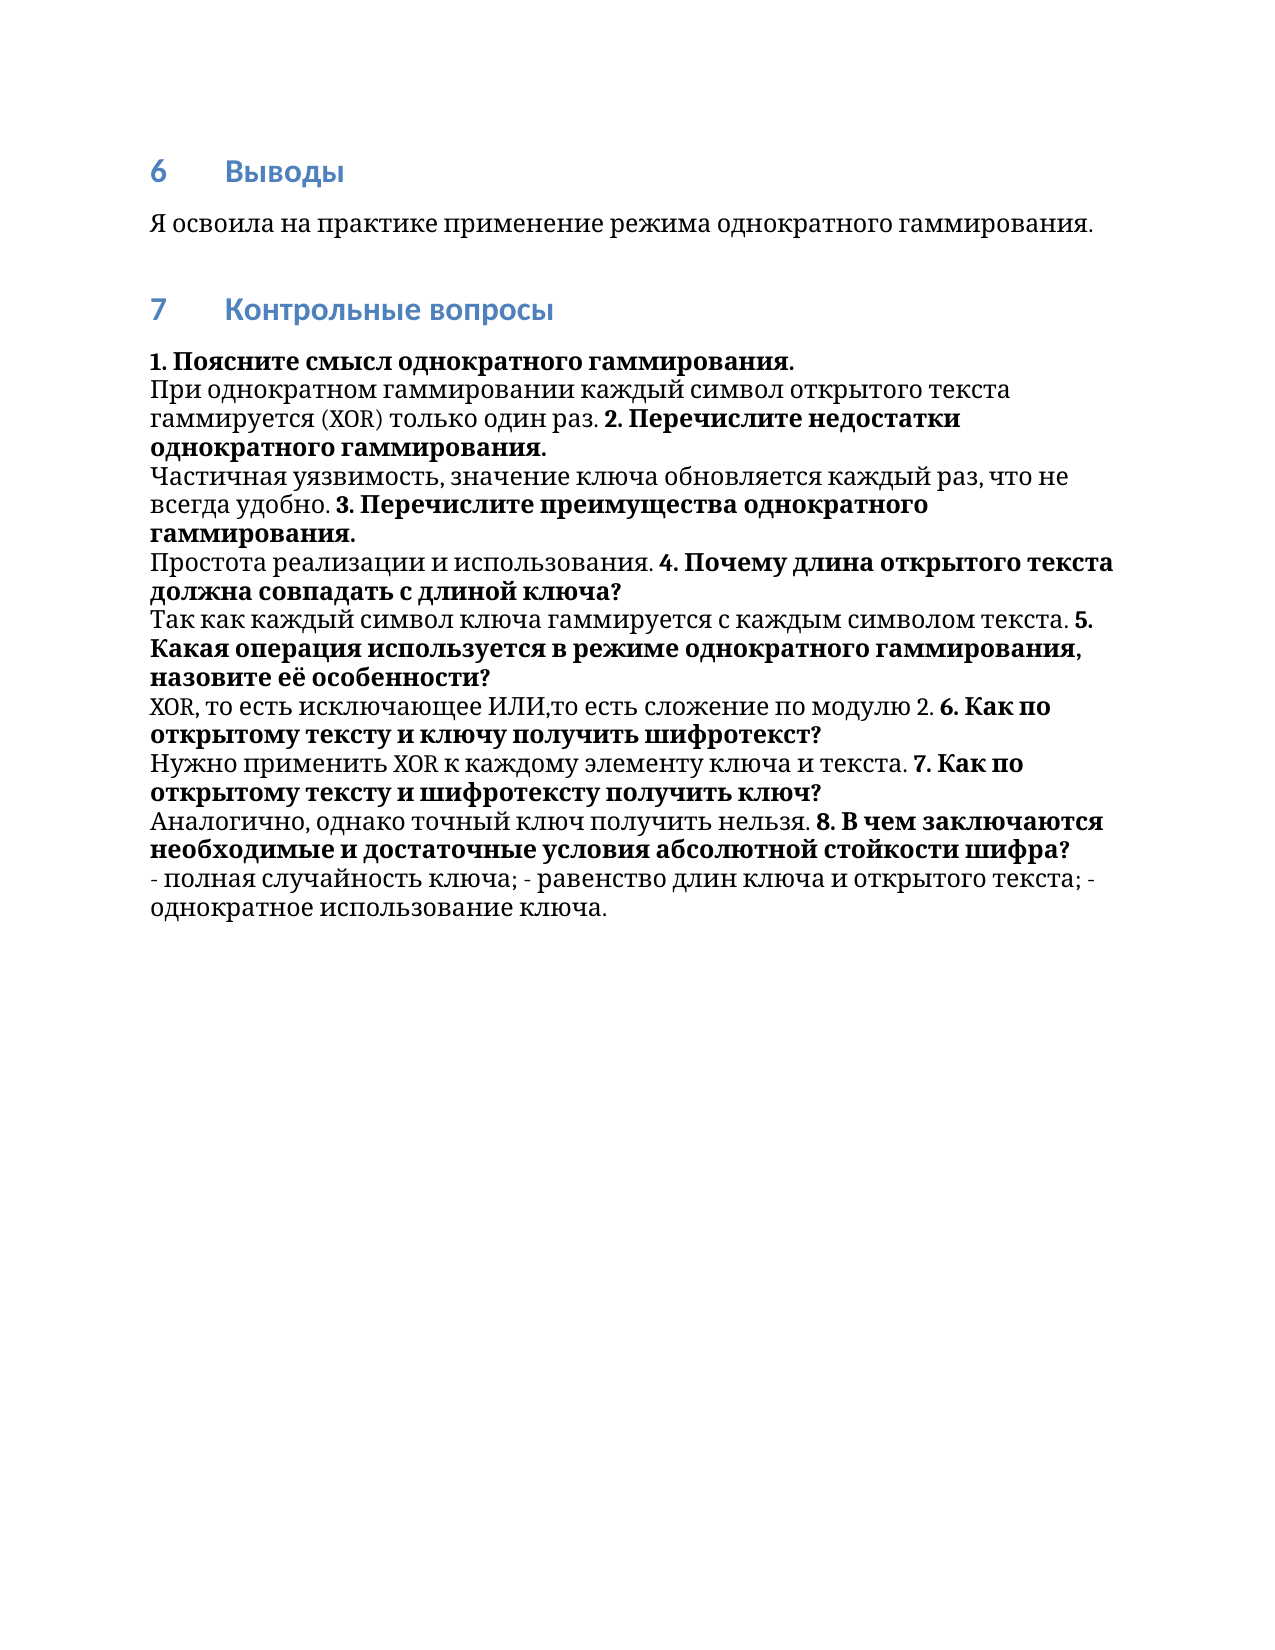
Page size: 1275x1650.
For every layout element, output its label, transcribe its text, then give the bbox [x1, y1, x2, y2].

subtitle 7 Контрольные вопросы [150, 288, 1125, 329]
subtitle 6 Выводы [150, 150, 1125, 191]
text 1. Поясните смысл однократного гаммирования. При однократном гаммировании каждый символ открытого текста гаммируется (XOR) только один раз. 2. Перечислите недостатки однократного гаммирования. Частичная уязвимость, значение ключа обновляется каждый раз, что не всегда удобно. 3. Перечислите преимущества однократного гаммирования. Простота реализации и использования. 4. Почему длина открытого текста должна совпадать с длиной ключа? Так как каждый символ ключа гаммируется с каждым символом текста. 5. Какая операция используется в режиме однократного гаммирования, назовите её особенности? XOR, то есть исключающее ИЛИ,то есть сложение по модулю 2. 6. Как по открытому тексту и ключу получить шифротекст? Нужно применить XOR к каждому элементу ключа и текста. 7. Как по открытому тексту и шифротексту получить ключ? Аналогично, однако точный ключ получить нельзя. 8. В чем заключаются необходимые и достаточные условия абсолютной стойкости шифра? - полная случайность ключа; - равенство длин ключа и открытого текста; - однократное использование ключа. [150, 348, 1125, 923]
text Я освоила на практике применение режима однократного гаммирования. [150, 209, 1125, 238]
